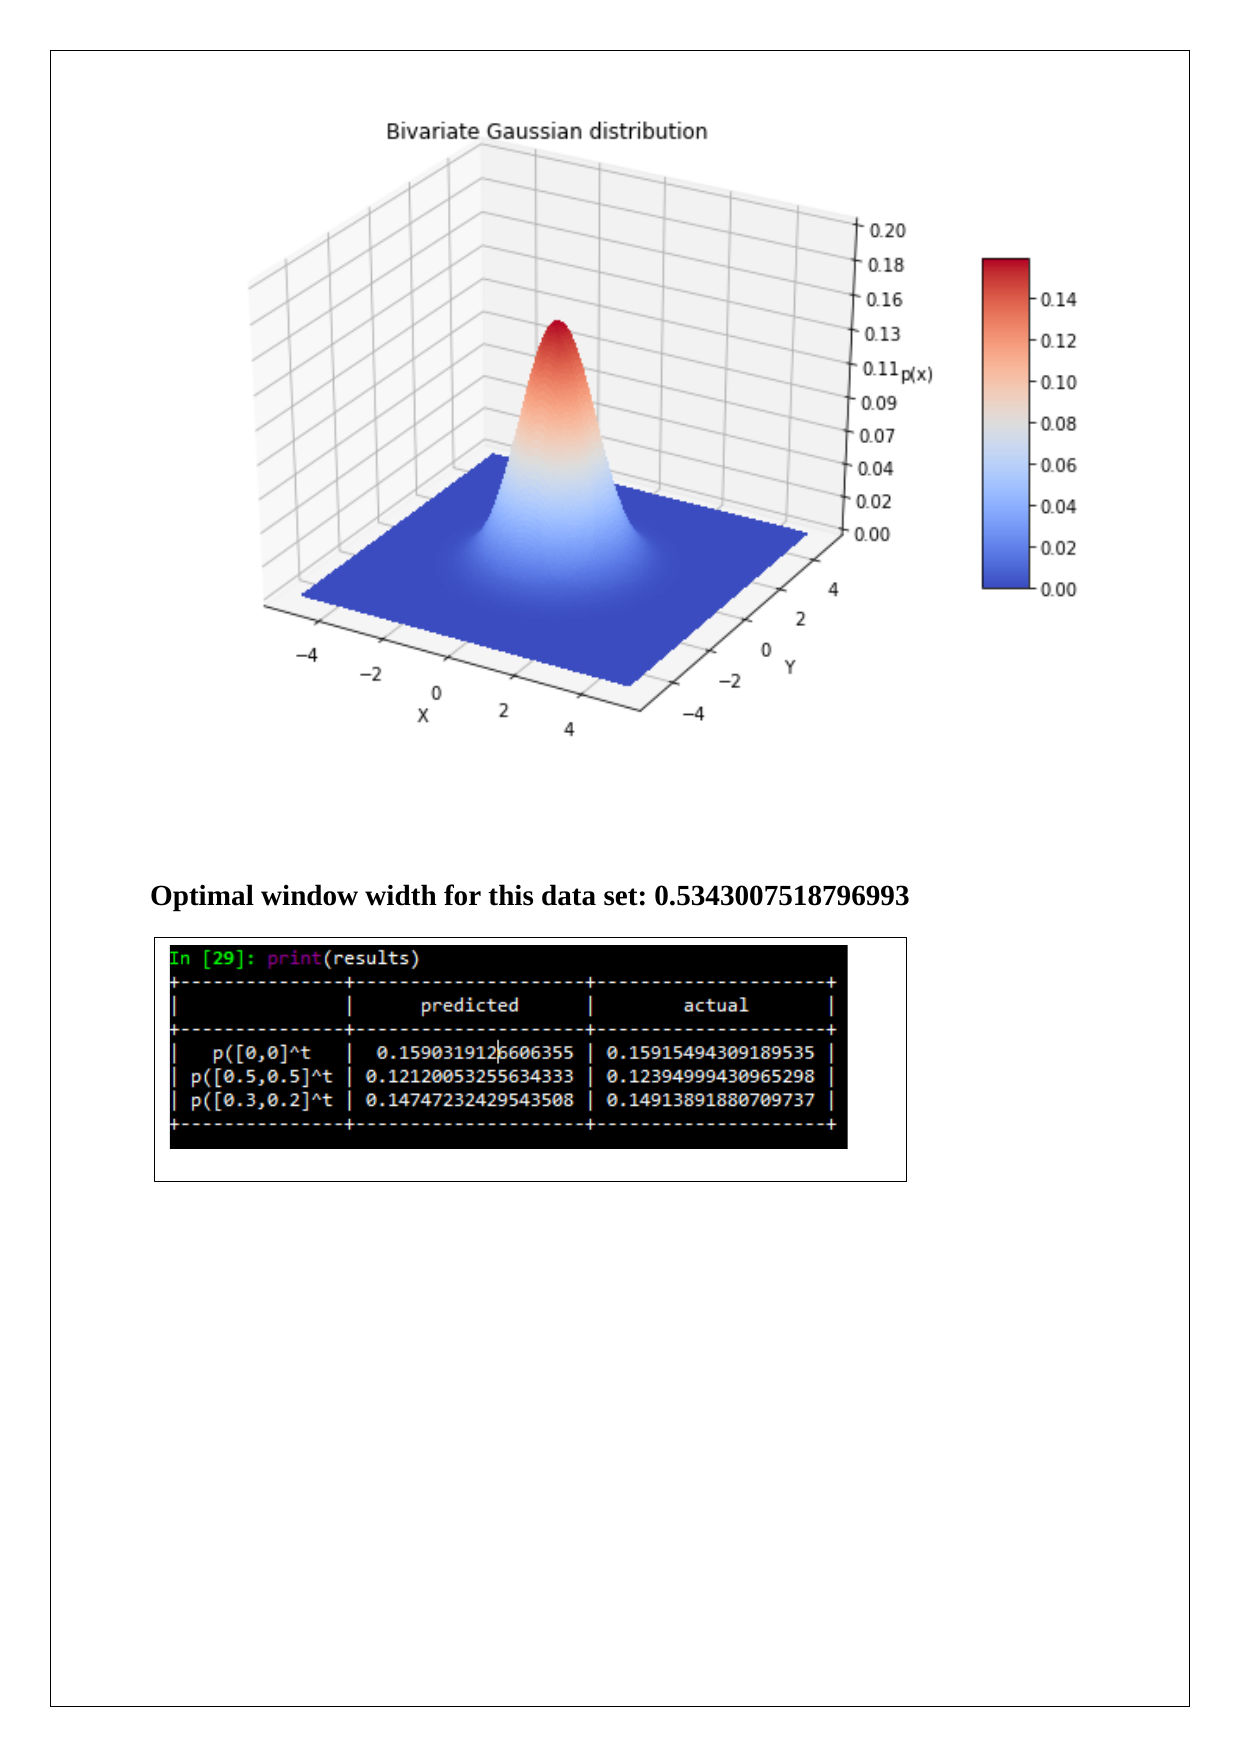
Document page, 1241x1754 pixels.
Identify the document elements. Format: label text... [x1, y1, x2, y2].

picture [150, 84, 1091, 764]
picture [169, 945, 848, 1149]
text Optimal window width for this data set: 0.5343007518796993 [150, 878, 1090, 912]
